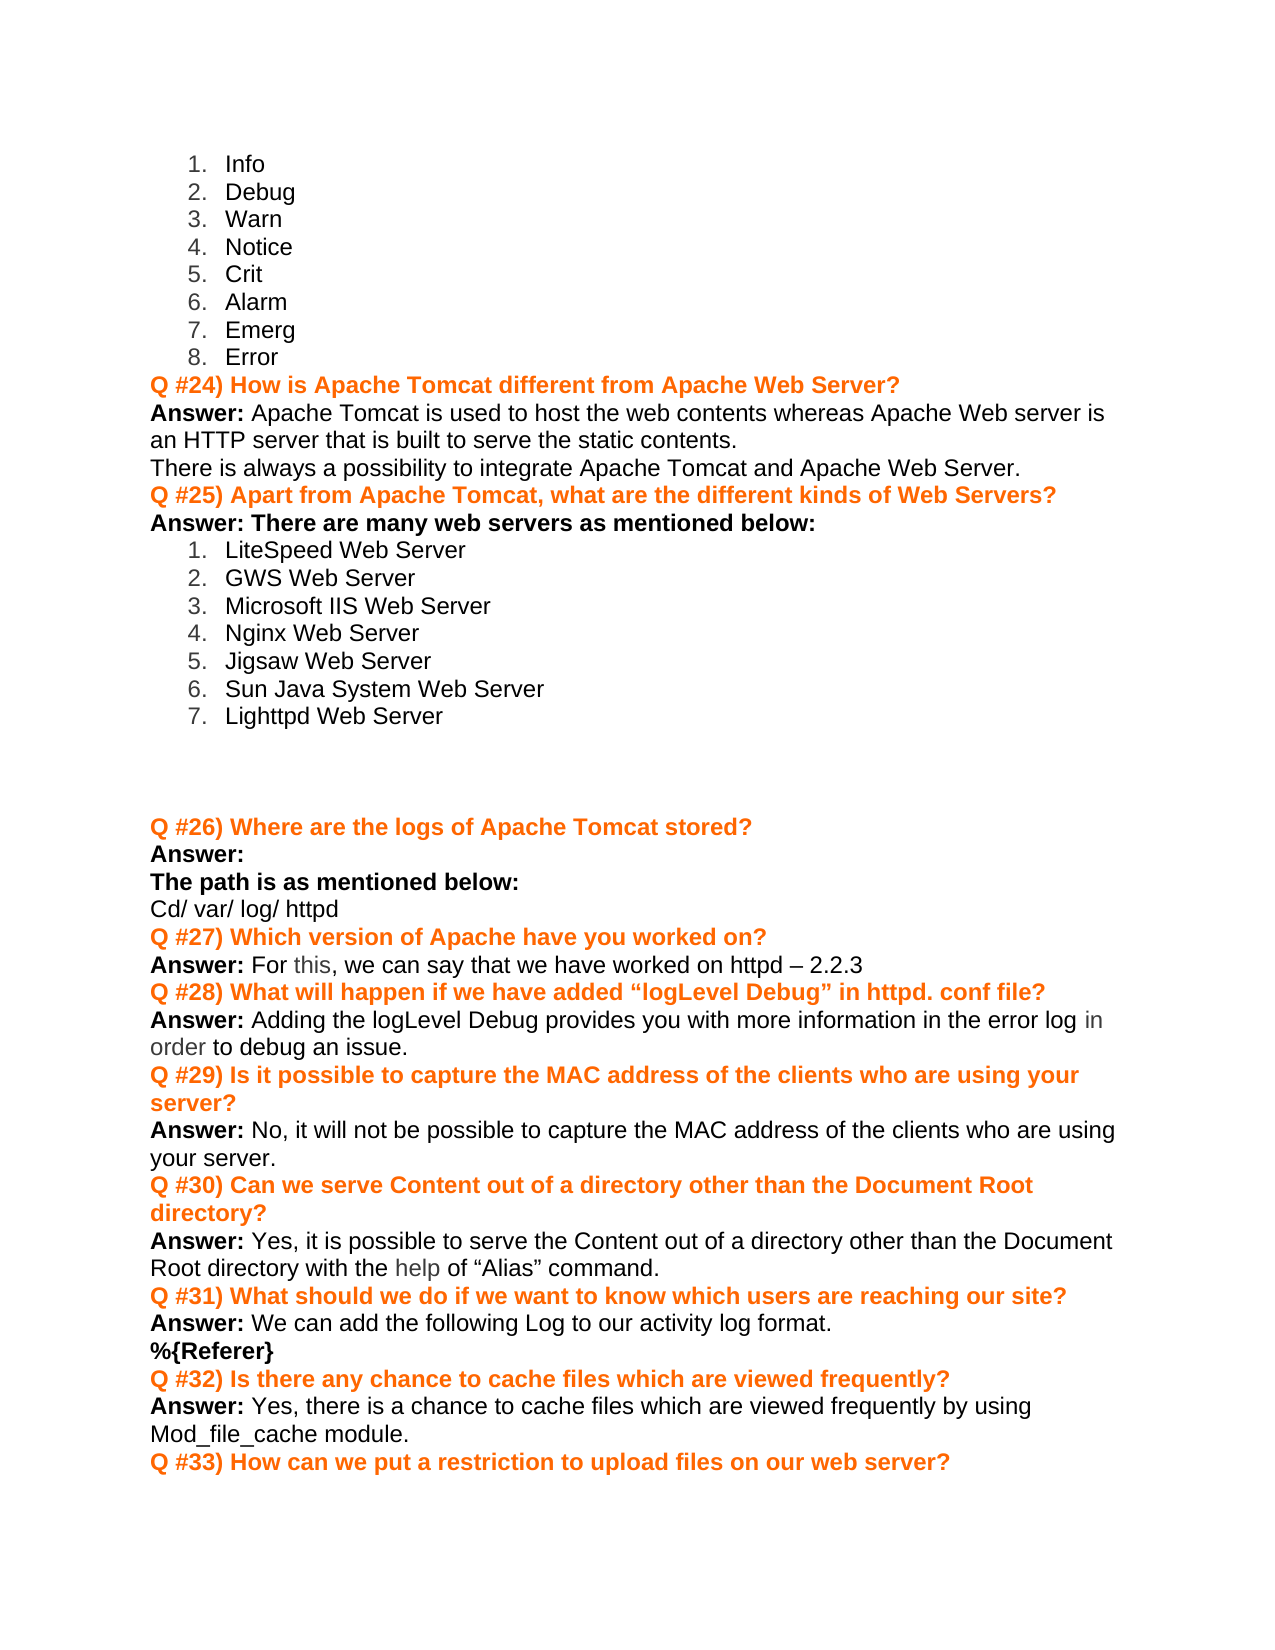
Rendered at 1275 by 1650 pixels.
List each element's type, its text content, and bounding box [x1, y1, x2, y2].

list Microsoft IIS Web Server [187, 592, 1125, 619]
text Answer: Adding the logLevel Debug provides you with more information in the error log in order to debug an issue. [150, 1006, 1125, 1061]
list Nginx Web Server [187, 619, 1125, 647]
list Error [187, 343, 1125, 371]
text Answer: There are many web servers as mentioned below: [150, 509, 1125, 536]
text Q #31) What should we do if we want to know which users are reaching our site? [150, 1282, 1125, 1309]
text Q #32) Is there any chance to cache files which are viewed frequently? [150, 1364, 1125, 1392]
text Q #30) Can we serve Content out of a directory other than the Document Root directory? [150, 1171, 1125, 1227]
list Notice [187, 233, 1125, 260]
text Mod_file_cache module. [150, 1420, 1125, 1447]
text Q #24) How is Apache Tomcat different from Apache Web Server? [150, 371, 1125, 398]
list Jigsaw Web Server [187, 647, 1125, 674]
text Answer: Apache Tomcat is used to host the web contents whereas Apache Web server is an HTTP server that is built to serve the static contents. [150, 398, 1125, 454]
text Q #25) Apart from Apache Tomcat, what are the different kinds of Web Servers? [150, 481, 1125, 509]
text Answer: No, it will not be possible to capture the MAC address of the clients who are using your server. [150, 1116, 1125, 1171]
text Answer: [150, 840, 1125, 868]
text Q #26) Where are the logs of Apache Tomcat stored? [150, 812, 1125, 840]
text %{Referer} [150, 1337, 1125, 1364]
list GWS Web Server [187, 564, 1125, 592]
list Debug [187, 178, 1125, 205]
text Cd/ var/ log/ httpd [150, 895, 1125, 923]
text Q #27) Which version of Apache have you worked on? [150, 923, 1125, 951]
list Info [187, 150, 1125, 178]
text Q #28) What will happen if we have added “logLevel Debug” in httpd. conf file? [150, 978, 1125, 1006]
text Answer: We can add the following Log to our activity log format. [150, 1309, 1125, 1337]
list Warn [187, 205, 1125, 233]
list LiteSpeed Web Server [187, 536, 1125, 564]
text Answer: Yes, it is possible to serve the Content out of a directory other than the Document Root directory with the help of “Alias” command. [150, 1227, 1125, 1282]
text The path is as mentioned below: [150, 868, 1125, 895]
text Q #29) Is it possible to capture the MAC address of the clients who are using your server? [150, 1061, 1125, 1116]
text There is always a possibility to integrate Apache Tomcat and Apache Web Server. [150, 454, 1125, 481]
text Answer: For this, we can say that we have worked on httpd – 2.2.3 [150, 951, 1125, 978]
text Answer: Yes, there is a chance to cache files which are viewed frequently by using [150, 1392, 1125, 1420]
list Emerg [187, 316, 1125, 343]
text Q #33) How can we put a restriction to upload files on our web server? [150, 1447, 1125, 1475]
list Alarm [187, 288, 1125, 316]
list Lighttpd Web Server [187, 702, 1125, 730]
list Crit [187, 260, 1125, 288]
list Sun Java System Web Server [187, 674, 1125, 702]
